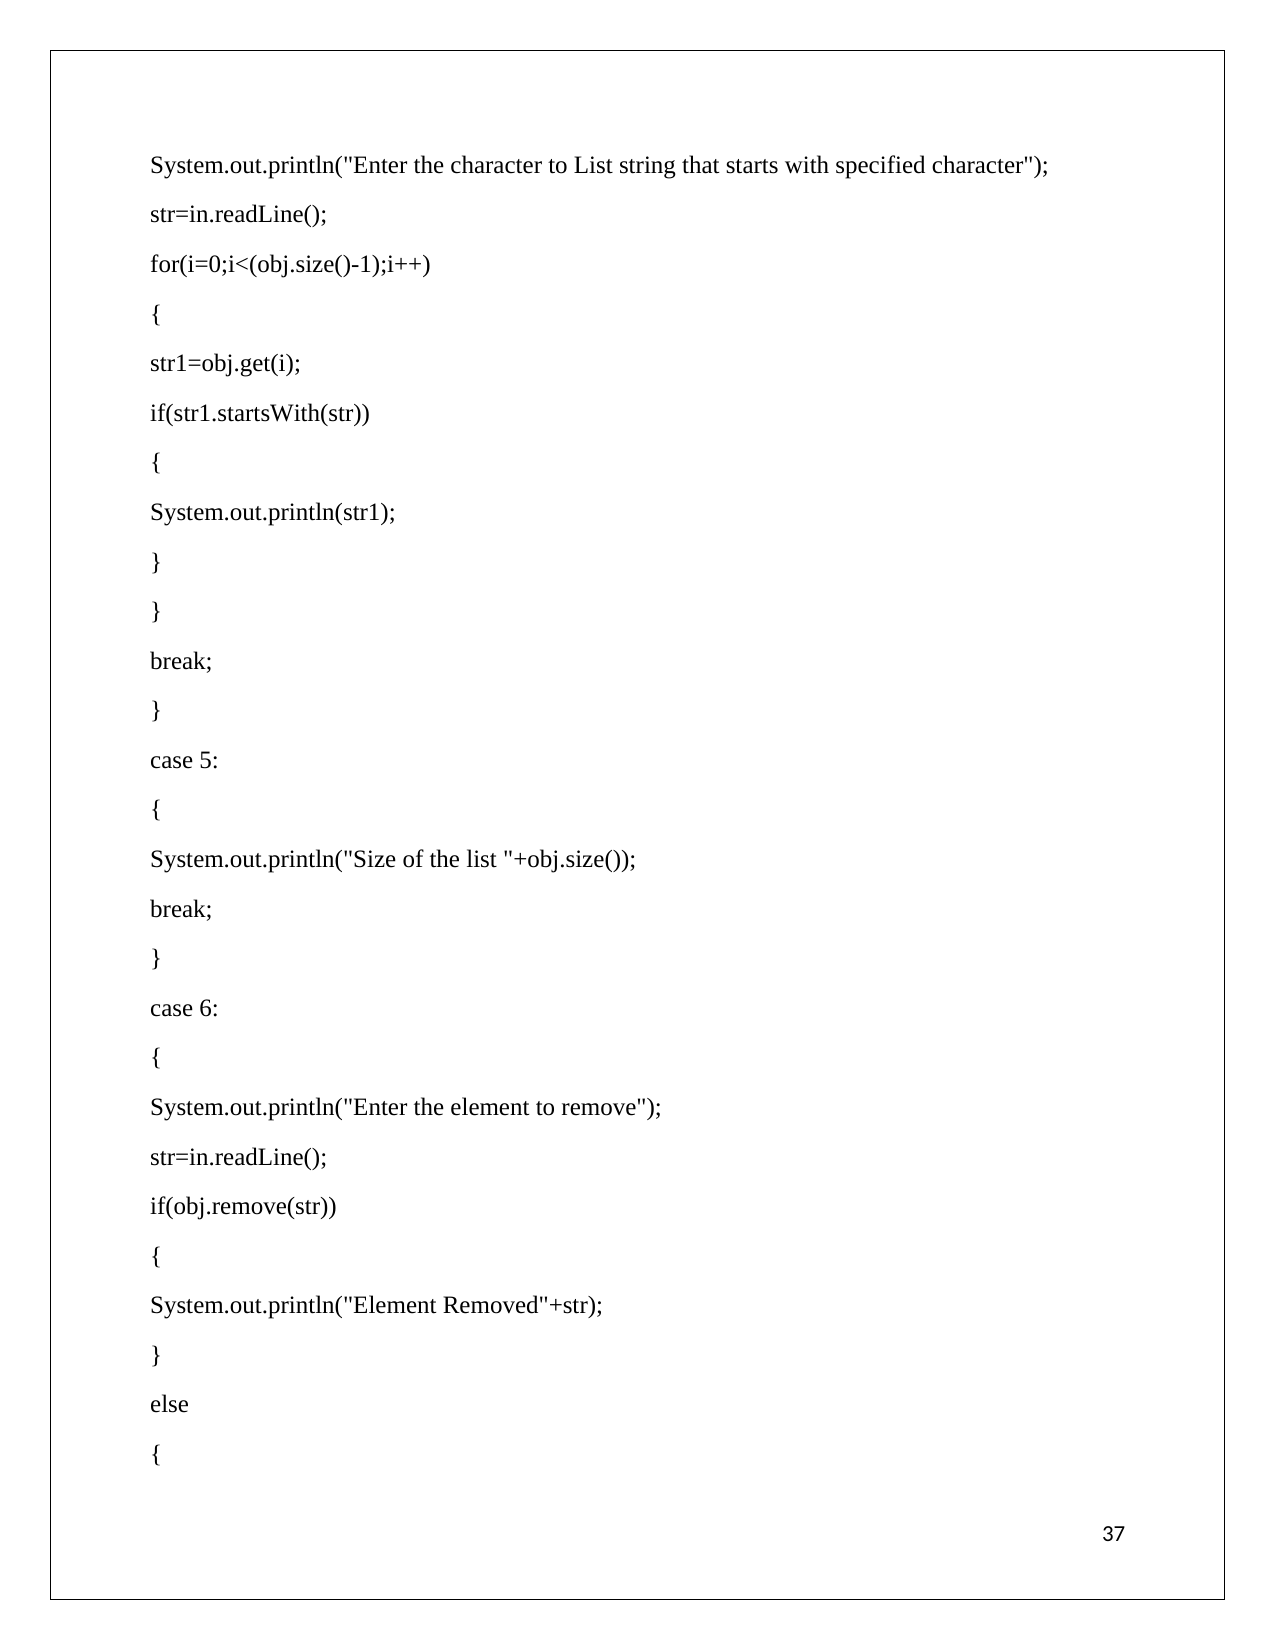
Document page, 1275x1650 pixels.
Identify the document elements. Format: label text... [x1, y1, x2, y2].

text System.out.println(str1); [150, 497, 1125, 526]
text str=in.readLine(); [150, 1142, 1125, 1170]
text { [150, 447, 1125, 476]
text } [150, 695, 1125, 724]
text { [150, 1042, 1125, 1071]
text if(obj.remove(str)) [150, 1191, 1125, 1220]
text else [150, 1389, 1125, 1418]
text { [150, 1439, 1125, 1468]
text } [150, 596, 1125, 625]
text break; [150, 646, 1125, 674]
text } [150, 943, 1125, 972]
text } [150, 1340, 1125, 1369]
text str1=obj.get(i); [150, 348, 1125, 377]
text str=in.readLine(); [150, 199, 1125, 228]
text } [150, 547, 1125, 575]
text if(str1.startsWith(str)) [150, 398, 1125, 427]
text { [150, 299, 1125, 327]
text System.out.println("Enter the element to remove"); [150, 1092, 1125, 1121]
text { [150, 794, 1125, 823]
text case 5: [150, 745, 1125, 774]
text System.out.println("Size of the list "+obj.size()); [150, 844, 1125, 873]
text break; [150, 894, 1125, 922]
text System.out.println("Enter the character to List string that starts with specified character"); [150, 150, 1125, 179]
text System.out.println("Element Removed"+str); [150, 1290, 1125, 1319]
text case 6: [150, 993, 1125, 1022]
text { [150, 1241, 1125, 1269]
text for(i=0;i<(obj.size()-1);i++) [150, 249, 1125, 278]
